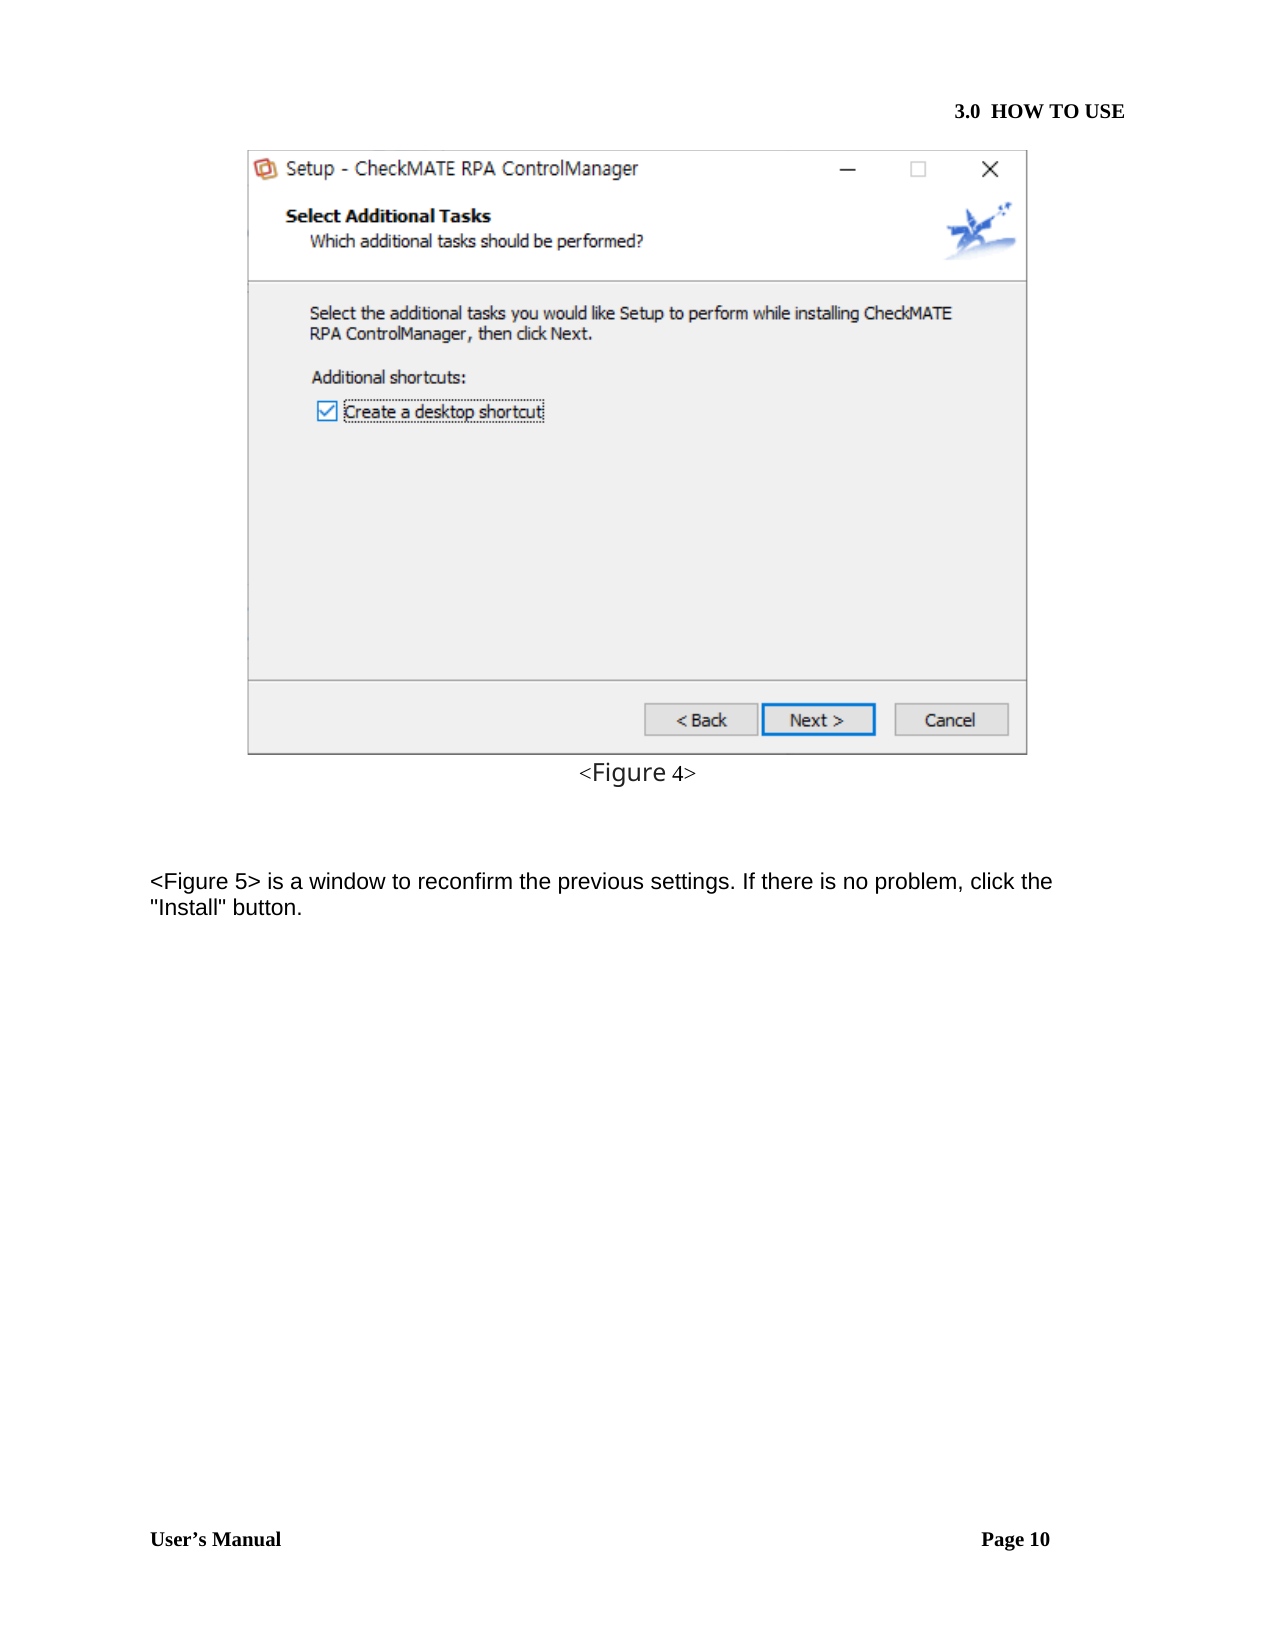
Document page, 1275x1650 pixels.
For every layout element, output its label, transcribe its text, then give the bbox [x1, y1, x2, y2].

text <Figure 5> is a window to reconfirm the previous settings. If there is no problem, click the "Install" button. [150, 868, 1125, 921]
picture [247, 150, 1028, 755]
text <Figure 4> [150, 755, 1125, 789]
